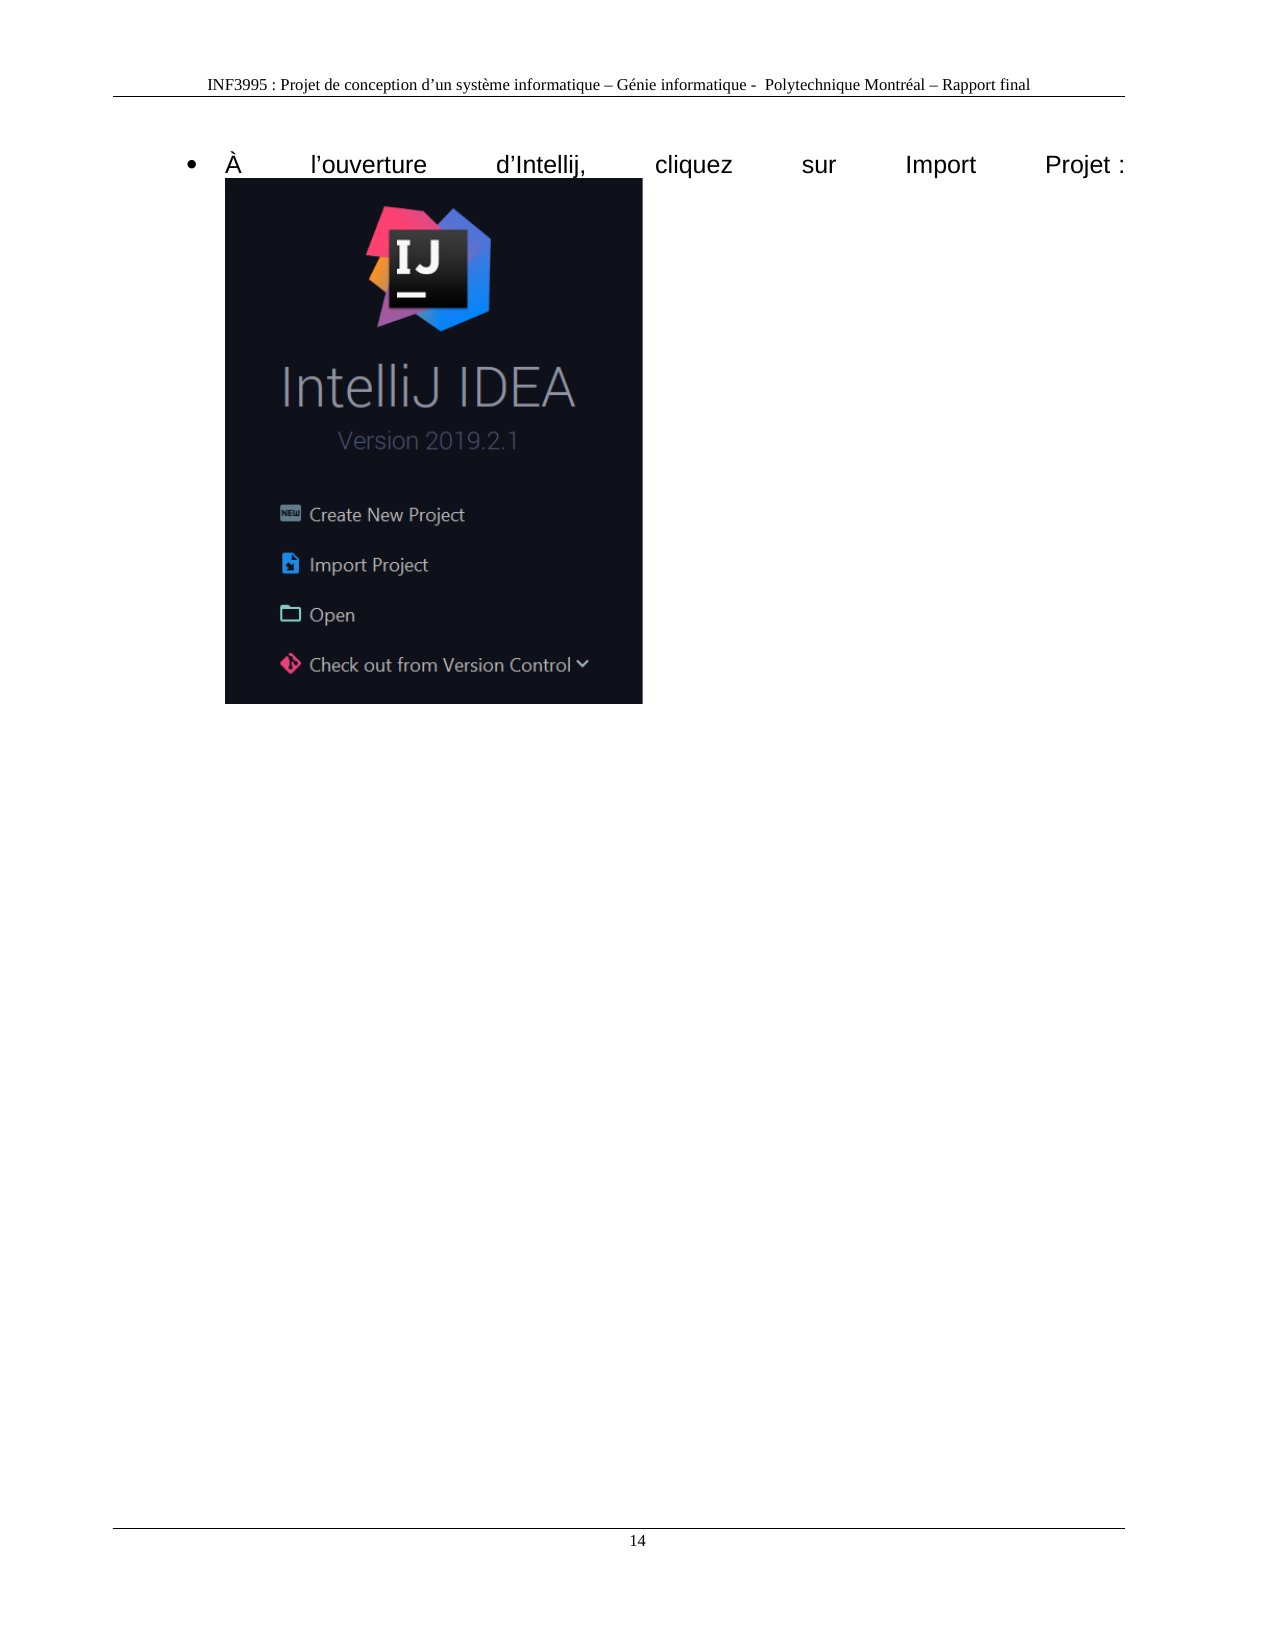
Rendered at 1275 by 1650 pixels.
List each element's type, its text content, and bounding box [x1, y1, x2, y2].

picture [225, 178, 643, 704]
